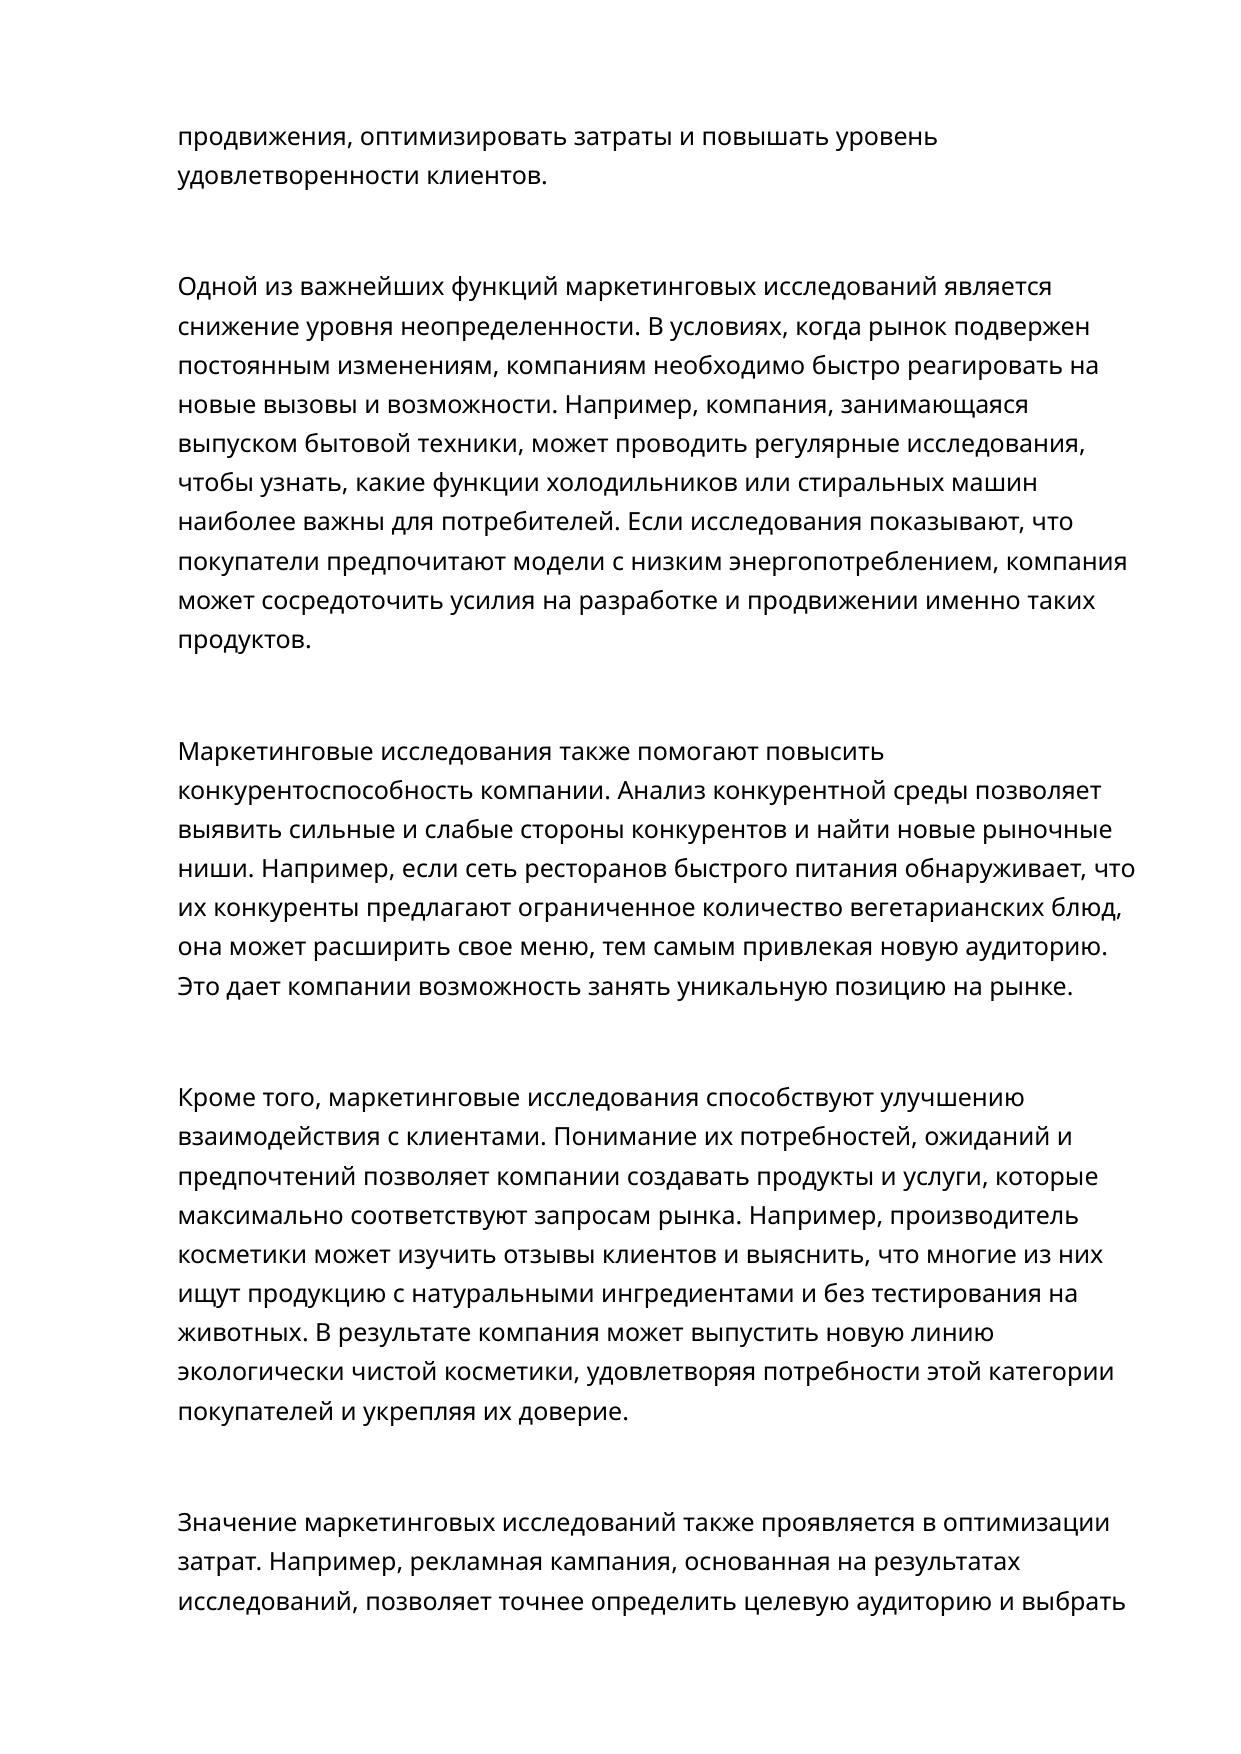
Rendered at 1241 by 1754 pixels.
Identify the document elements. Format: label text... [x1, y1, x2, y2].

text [177, 118, 1152, 191]
text Маркетинговые исследования также помогают повысить конкурентоспособность компании. Анализ конкурентной среды позволяет выявить сильные и слабые стороны конкурентов и найти новые рыночные ниши. Например, если сеть ресторанов быстрого питания обнаруживает, что их конкуренты предлагают ограниченное количество вегетарианских блюд, она может расширить свое меню, тем самым привлекая новую аудиторию. Это дает компании возможность занять уникальную позицию на рынке. [177, 733, 1152, 1002]
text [177, 1505, 1152, 1617]
text Одной из важнейших функций маркетинговых исследований является снижение уровня неопределенности. В условиях, когда рынок подвержен постоянным изменениям, компаниям необходимо быстро реагировать на новые вызовы и возможности. Например, компания, занимающаяся выпуском бытовой техники, может проводить регулярные исследования, чтобы узнать, какие функции холодильников или стиральных машин наиболее важны для потребителей. Если исследования показывают, что покупатели предпочитают модели с низким энергопотреблением, компания может сосредоточить усилия на разработке и продвижении именно таких продуктов. [177, 269, 1152, 656]
text Кроме того, маркетинговые исследования способствуют улучшению взаимодействия с клиентами. Понимание их потребностей, ожиданий и предпочтений позволяет компании создавать продукты и услуги, которые максимально соответствуют запросам рынка. Например, производитель косметики может изучить отзывы клиентов и выяснить, что многие из них ищут продукцию с натуральными ингредиентами и без тестирования на животных. В результате компания может выпустить новую линию экологически чистой косметики, удовлетворяя потребности этой категории покупателей и укрепляя их доверие. [177, 1080, 1152, 1427]
